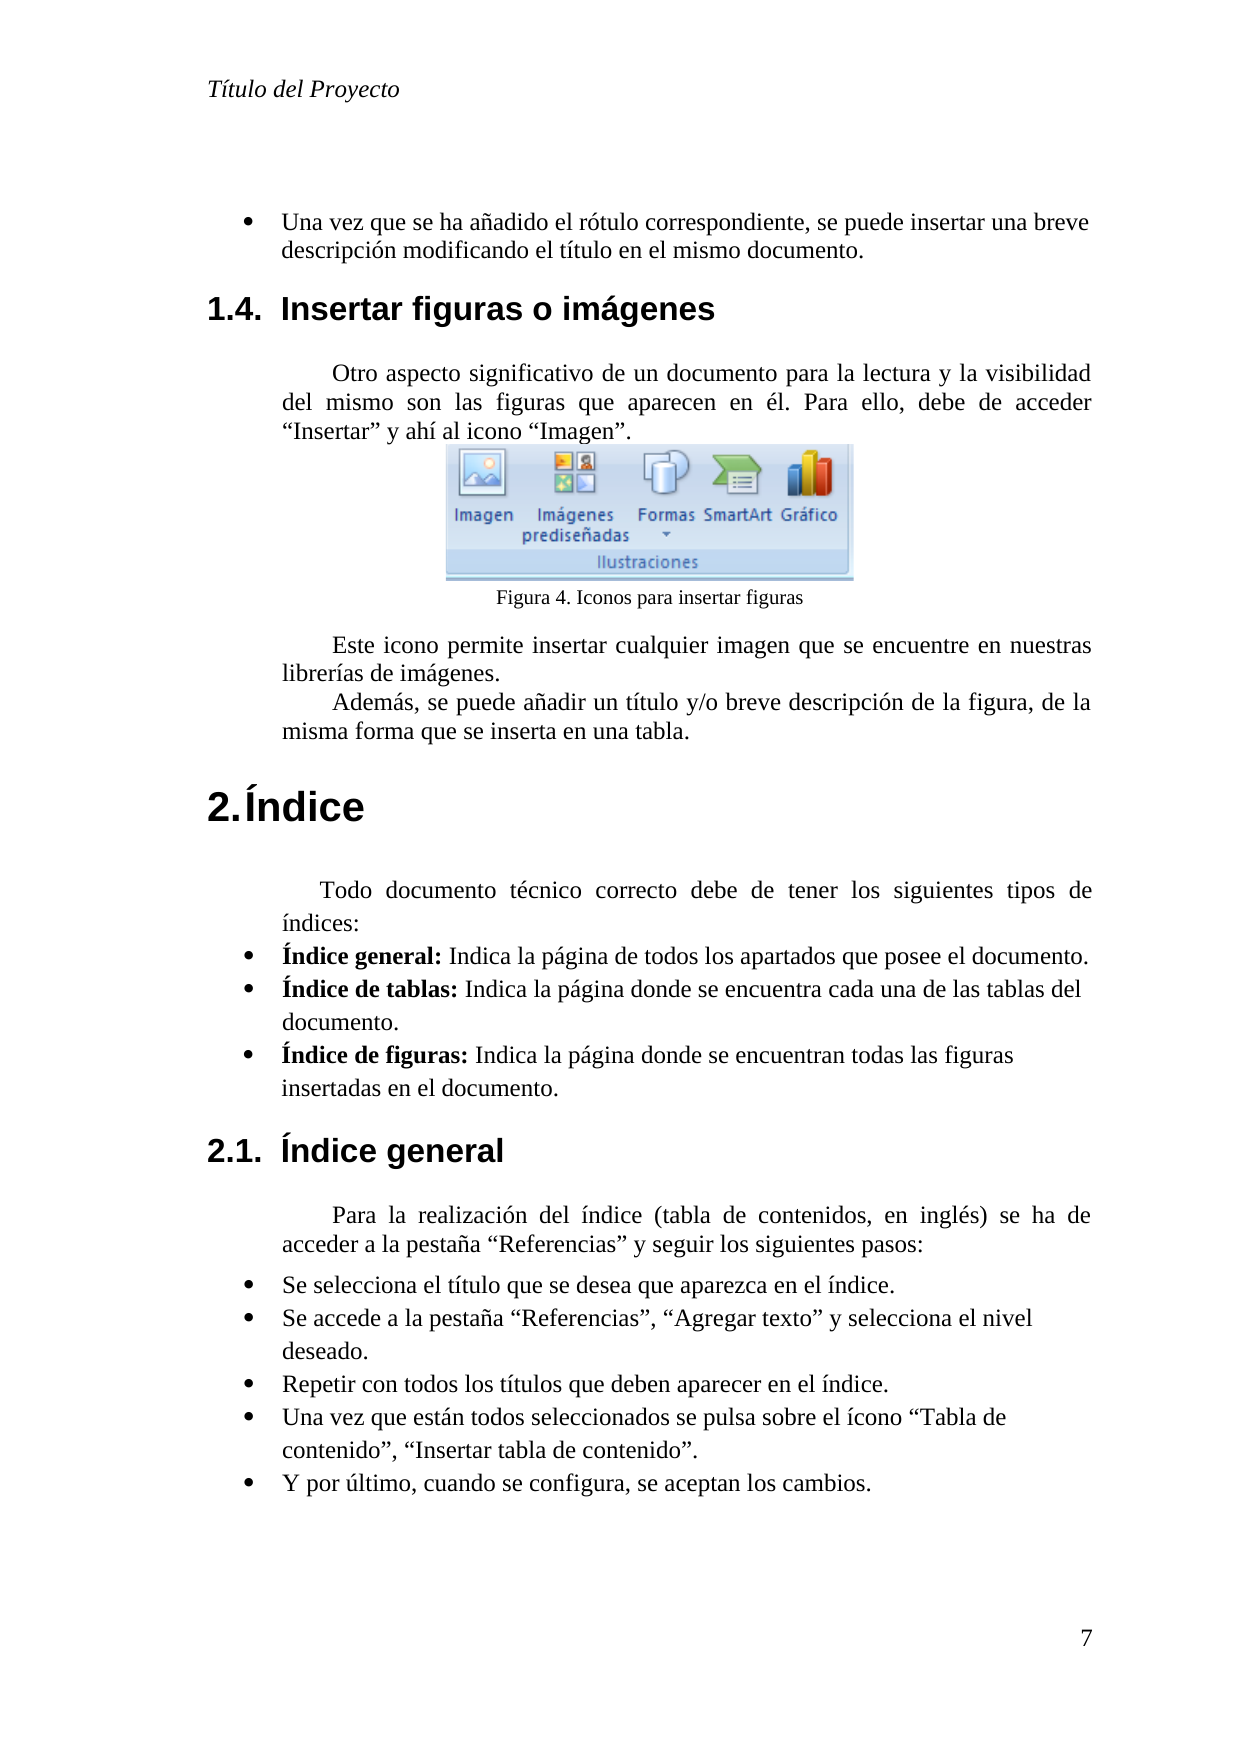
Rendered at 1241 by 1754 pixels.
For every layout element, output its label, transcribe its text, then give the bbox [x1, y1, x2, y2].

list Insertar figuras o imágenes [207, 289, 1092, 328]
text Todo documento técnico correcto debe de tener los siguientes tipos de índices: [282, 875, 1092, 937]
picture [445, 444, 854, 581]
list Se selecciona el título que se desea que aparezca en el índice. [244, 1270, 1092, 1299]
list Índice [207, 782, 1092, 830]
list Y por último, cuando se configura, se aceptan los cambios. [244, 1468, 1092, 1497]
list Índice de figuras: Indica la página donde se encuentran todas las figuras insertadas en el documento. [244, 1040, 1092, 1102]
text Figura 4. Iconos para insertar figuras [207, 585, 1092, 609]
list Una vez que se ha añadido el rótulo correspondiente, se puede insertar una breve descripción modificando el título en el mismo documento. [244, 207, 1092, 264]
list Una vez que están todos seleccionados se pulsa sobre el ícono “Tabla de contenido”, “Insertar tabla de contenido”. [244, 1402, 1092, 1464]
list Repetir con todos los títulos que deben aparecer en el índice. [244, 1369, 1092, 1398]
list Índice general: Indica la página de todos los apartados que posee el documento. [244, 941, 1092, 970]
text Otro aspecto significativo de un documento para la lectura y la visibilidad del mismo son las figuras que aparecen en él. Para ello, debe de acceder “Insertar” y ahí al icono “Imagen”. [282, 358, 1092, 445]
list Se accede a la pestaña “Referencias”, “Agregar texto” y selecciona el nivel deseado. [244, 1303, 1092, 1365]
list Índice general [207, 1131, 1092, 1169]
list Índice de tablas: Indica la página donde se encuentra cada una de las tablas del documento. [244, 974, 1092, 1036]
text Este icono permite insertar cualquier imagen que se encuentre en nuestras librerías de imágenes. [282, 630, 1092, 687]
text Para la realización del índice (tabla de contenidos, en inglés) se ha de acceder a la pestaña “Referencias” y seguir los siguientes pasos: [282, 1200, 1092, 1258]
text Además, se puede añadir un título y/o breve descripción de la figura, de la misma forma que se inserta en una tabla. [282, 687, 1092, 745]
